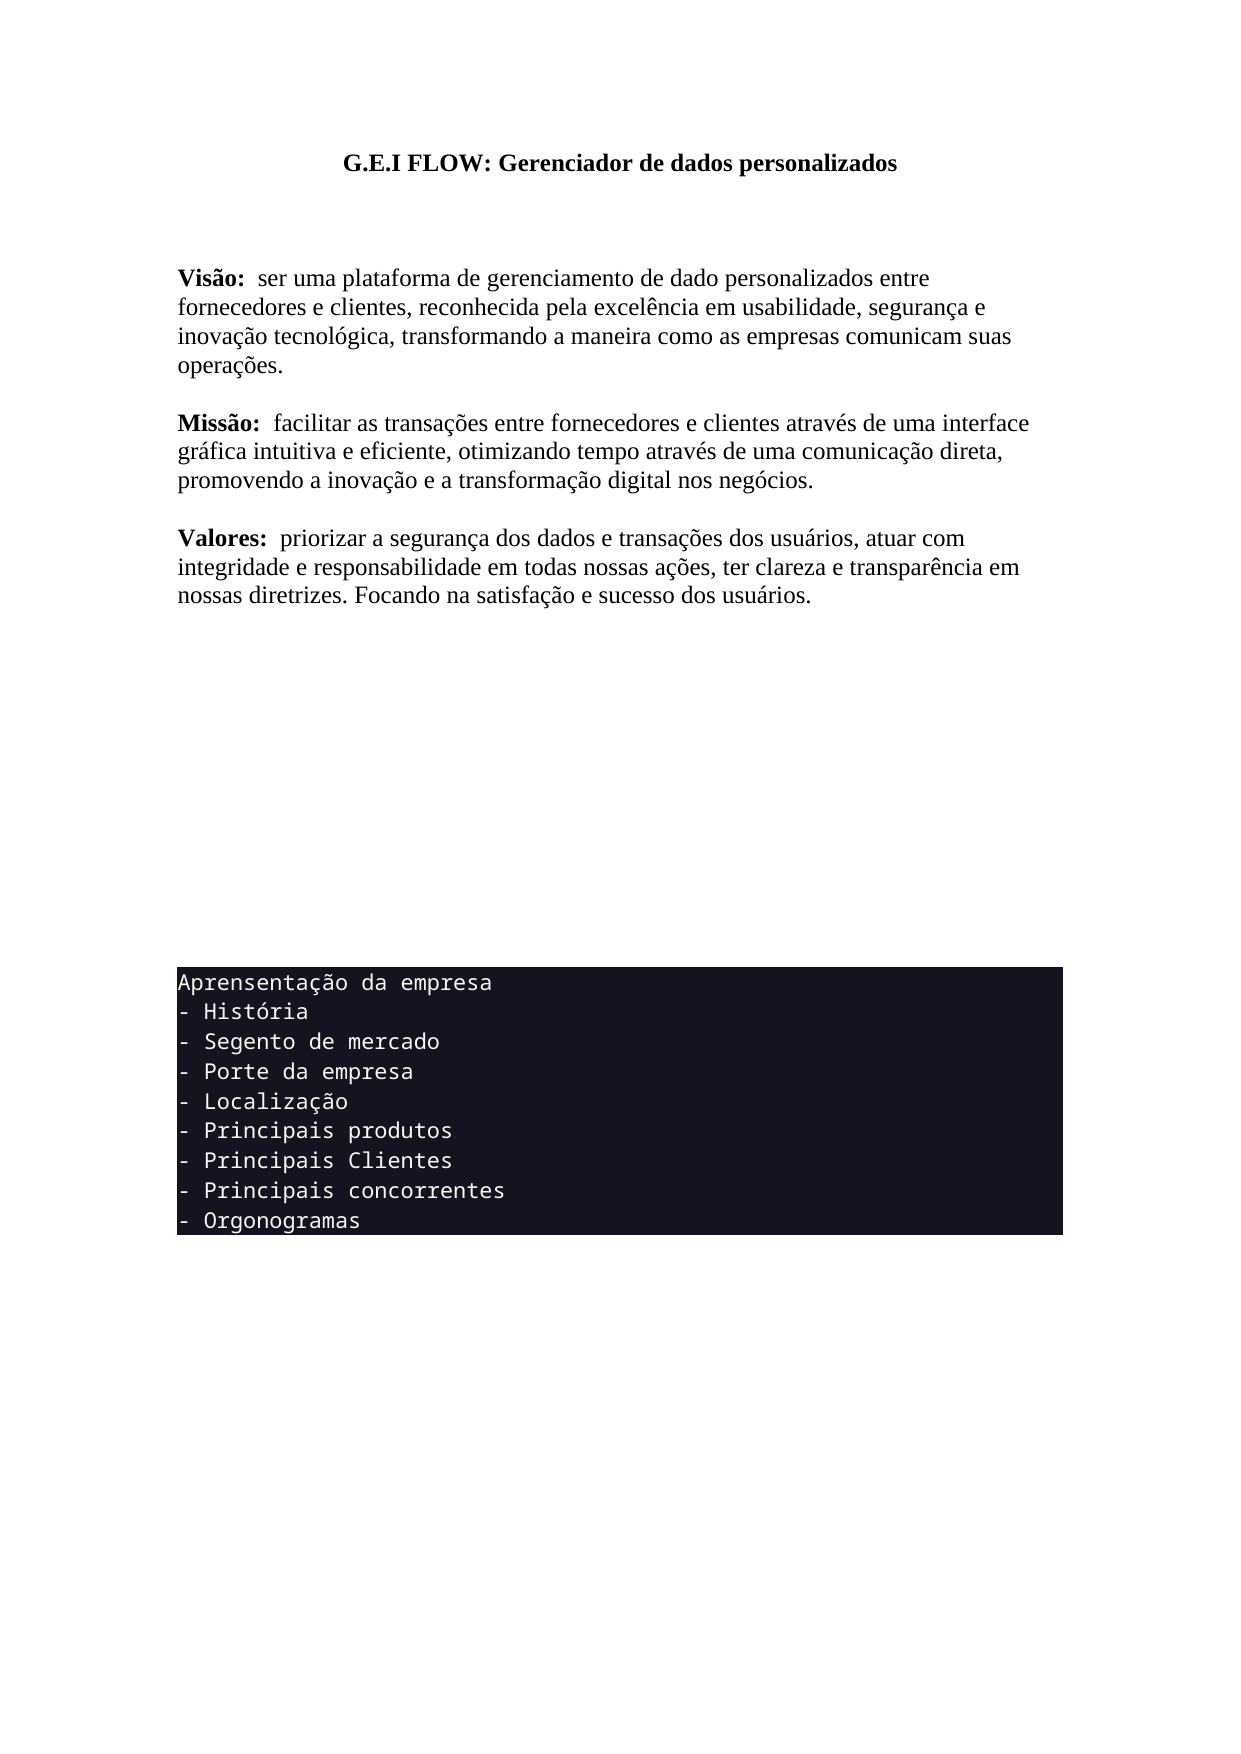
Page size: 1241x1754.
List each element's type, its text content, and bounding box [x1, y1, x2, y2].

text Visão: ser uma plataforma de gerenciamento de dado personalizados entre fornecedores e clientes, reconhecida pela excelência em usabilidade, segurança e inovação tecnológica, transformando a maneira como as empresas comunicam suas operações. [177, 263, 1063, 378]
text - História [177, 996, 1063, 1026]
text - Localização [177, 1086, 1063, 1116]
text - Segento de mercado [177, 1026, 1063, 1056]
text Valores: priorizar a segurança dos dados e transações dos usuários, atuar com integridade e responsabilidade em todas nossas ações, ter clareza e transparência em nossas diretrizes. Focando na satisfação e sucesso dos usuários. [177, 523, 1063, 609]
text Missão: facilitar as transações entre fornecedores e clientes através de uma interface gráfica intuitiva e eficiente, otimizando tempo através de uma comunicação direta, promovendo a inovação e a transformação digital nos negócios. [177, 408, 1063, 494]
text Aprensentação da empresa [177, 967, 1063, 996]
text - Principais concorrentes [177, 1175, 1063, 1205]
text - Principais produtos [177, 1116, 1063, 1145]
text - Principais Clientes [177, 1145, 1063, 1175]
text G.E.I FLOW: Gerenciador de dados personalizados [177, 148, 1063, 176]
text - Porte da empresa [177, 1056, 1063, 1086]
text - Orgonogramas [177, 1205, 1063, 1235]
